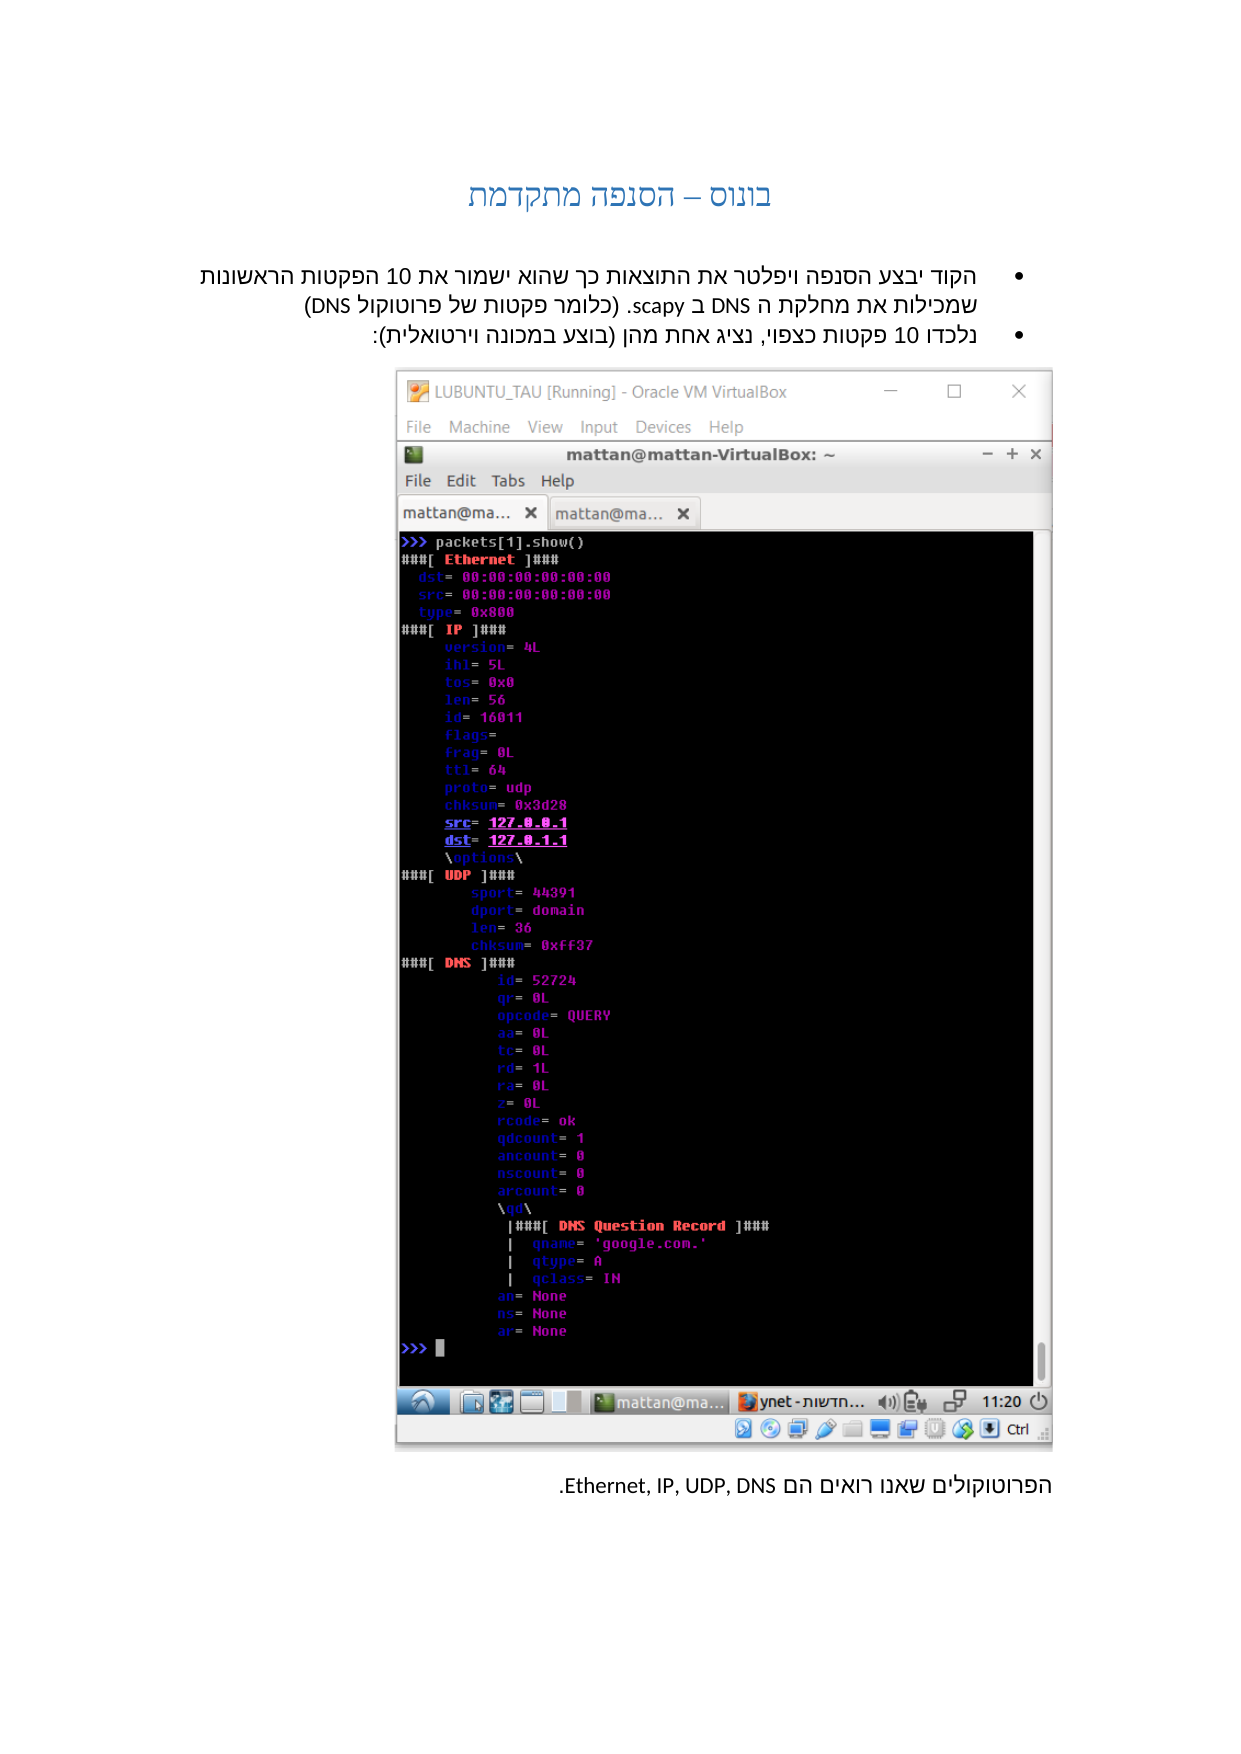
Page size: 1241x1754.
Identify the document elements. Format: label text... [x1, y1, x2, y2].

text הפרוטוקולים שאנו רואים הם Ethernet, IP, UDP, DNS. [187, 1471, 1053, 1499]
picture [394, 367, 1053, 1452]
list הקוד יבצע הסנפה ויפלטר את התוצאות כך שהוא ישמור את 10 הפקטות הראשונות שמכילות את מחלקת ה DNS ב scapy. (כלומר פקטות של פרוטוקול DNS) [187, 263, 1015, 320]
list נלכדו 10 פקטות כצפוי, נציג אחת מהן (בוצע במכונה וירטואלית): [187, 322, 1015, 348]
subtitle בונוס – הסנפה מתקדמת [187, 175, 1053, 213]
